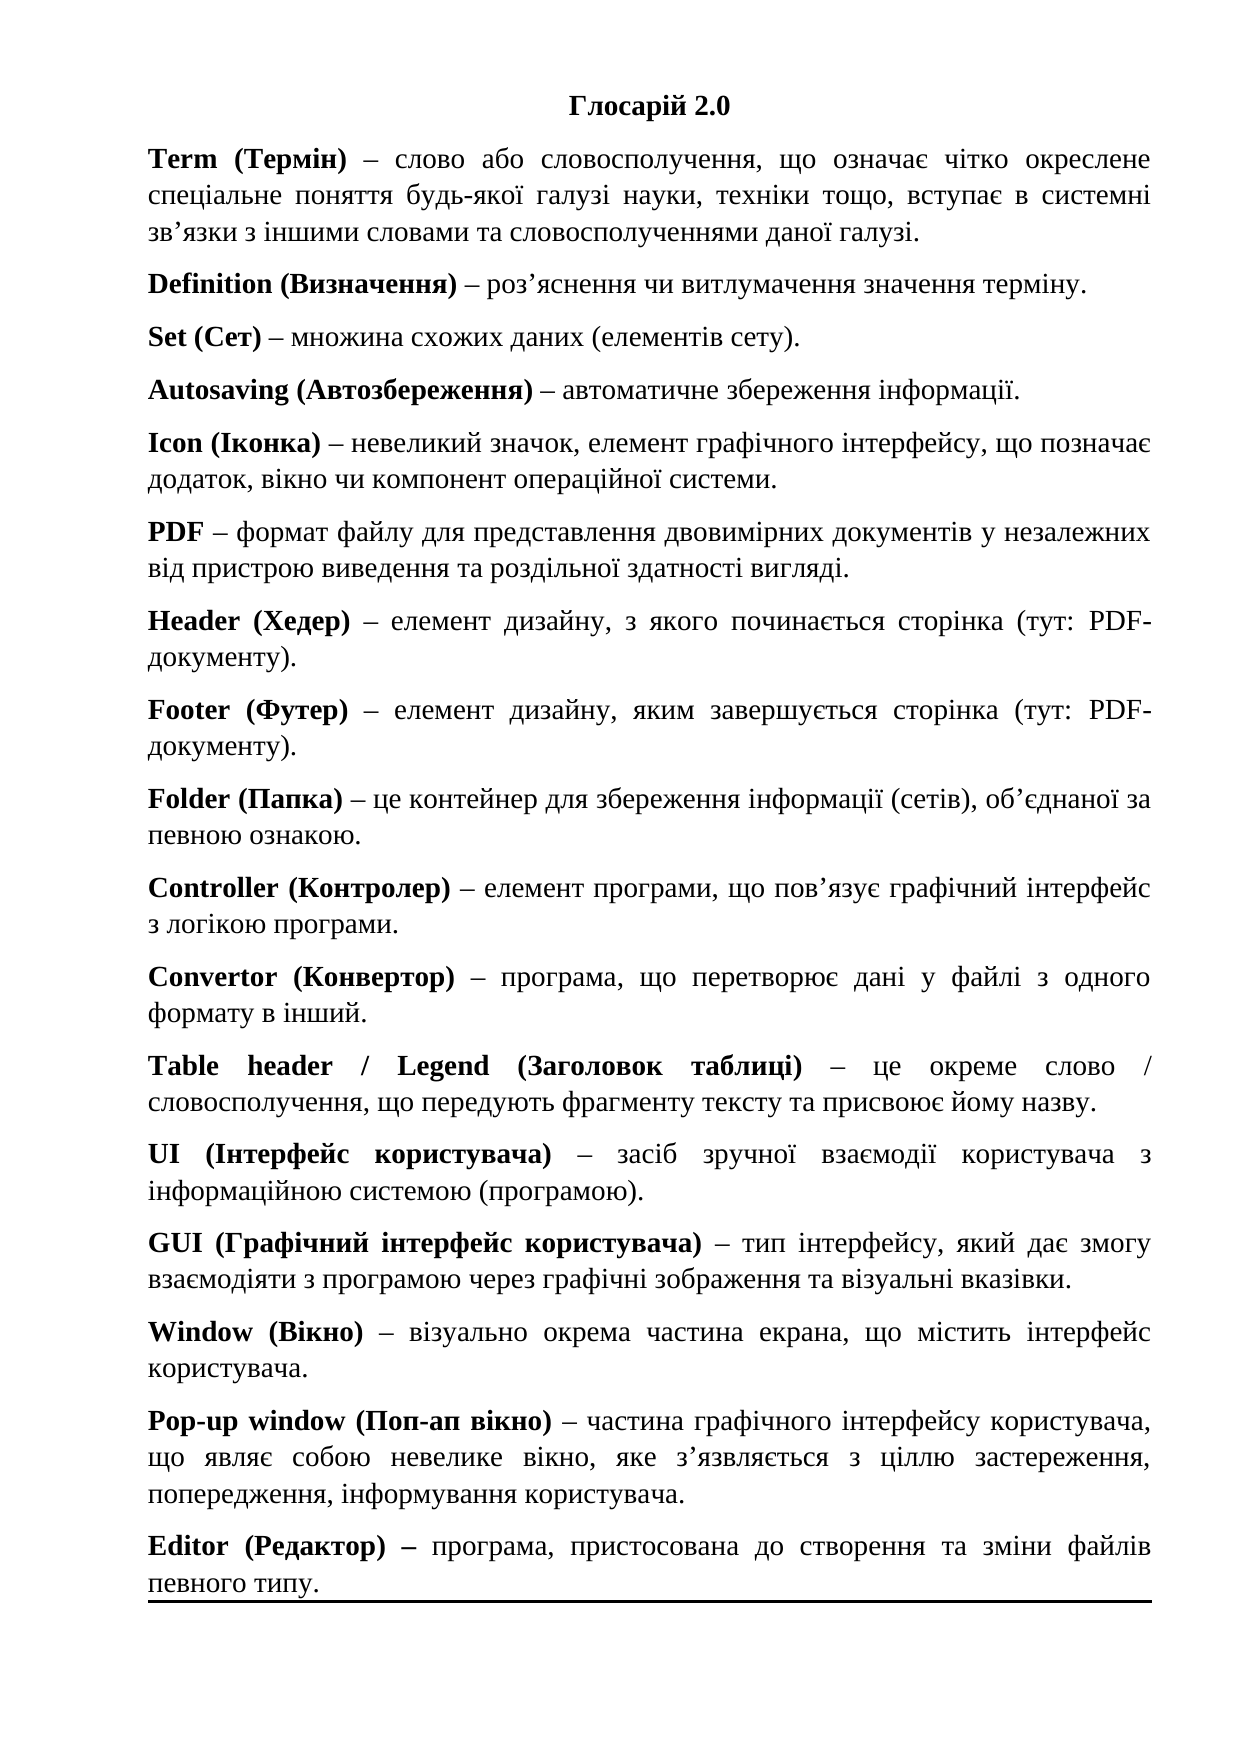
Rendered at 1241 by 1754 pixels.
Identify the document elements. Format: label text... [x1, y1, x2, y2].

text PDF – формат файлу для представлення двовимірних документів у незалежних від пристрою виведення та роздільної здатності вигляді. [148, 514, 1152, 583]
text Header (Хедер) – елемент дизайну, з якого починається сторінка (тут: PDF-документу). [148, 603, 1152, 672]
text Window (Вікно) – візуально окрема частина екрана, що містить інтерфейс користувача. [148, 1314, 1152, 1384]
text Footer (Футер) – елемент дизайну, яким завершується сторінка (тут: PDF-документу). [148, 692, 1152, 761]
text Глосарій 2.0 [148, 88, 1152, 122]
text Editor (Редактор) – програма, пристосована до створення та зміни файлів певного типу. [148, 1528, 1152, 1600]
text Set (Сет) – множина схожих даних (елементів сету). [148, 319, 1152, 353]
text Table header / Legend (Заголовок таблиці) – це окреме слово / словосполучення, що передують фрагменту тексту та присвоює йому назву. [148, 1048, 1152, 1117]
text Folder (Папка) – це контейнер для збереження інформації (сетів), об’єднаної за певною ознакою. [148, 781, 1152, 850]
text UI (Інтерфейс користувача) – засіб зручної взаємодії користувача з інформаційною системою (програмою). [148, 1137, 1152, 1206]
text Definition (Визначення) – роз’яснення чи витлумачення значення терміну. [148, 266, 1152, 300]
text Autosaving (Автозбереження) – автоматичне збереження інформації. [148, 372, 1152, 406]
text Icon (Іконка) – невеликий значок, елемент графічного інтерфейсу, що позначає додаток, вікно чи компонент операційної системи. [148, 425, 1152, 494]
text Controller (Контролер) – елемент програми, що пов’язує графічний інтерфейс з логікою програми. [148, 870, 1152, 939]
text GUI (Графічний інтерфейс користувача) – тип інтерфейсу, який дає змогу взаємодіяти з програмою через графічні зображення та візуальні вказівки. [148, 1226, 1152, 1295]
text Pop-up window (Поп-ап вікно) – частина графічного інтерфейсу користувача, що являє собою невелике вікно, яке з’язвляється з ціллю застереження, попередження, інформування користувача. [148, 1403, 1152, 1509]
text Convertor (Конвертор) – програма, що перетворює дані у файлі з одного формату в інший. [148, 959, 1152, 1028]
text Term (Термін) – слово або словосполучення, що означає чітко окреслене спеціальне поняття будь-якої галузі науки, техніки тощо, вступає в системні зв’язки з іншими словами та словосполученнями даної галузі. [148, 141, 1152, 247]
